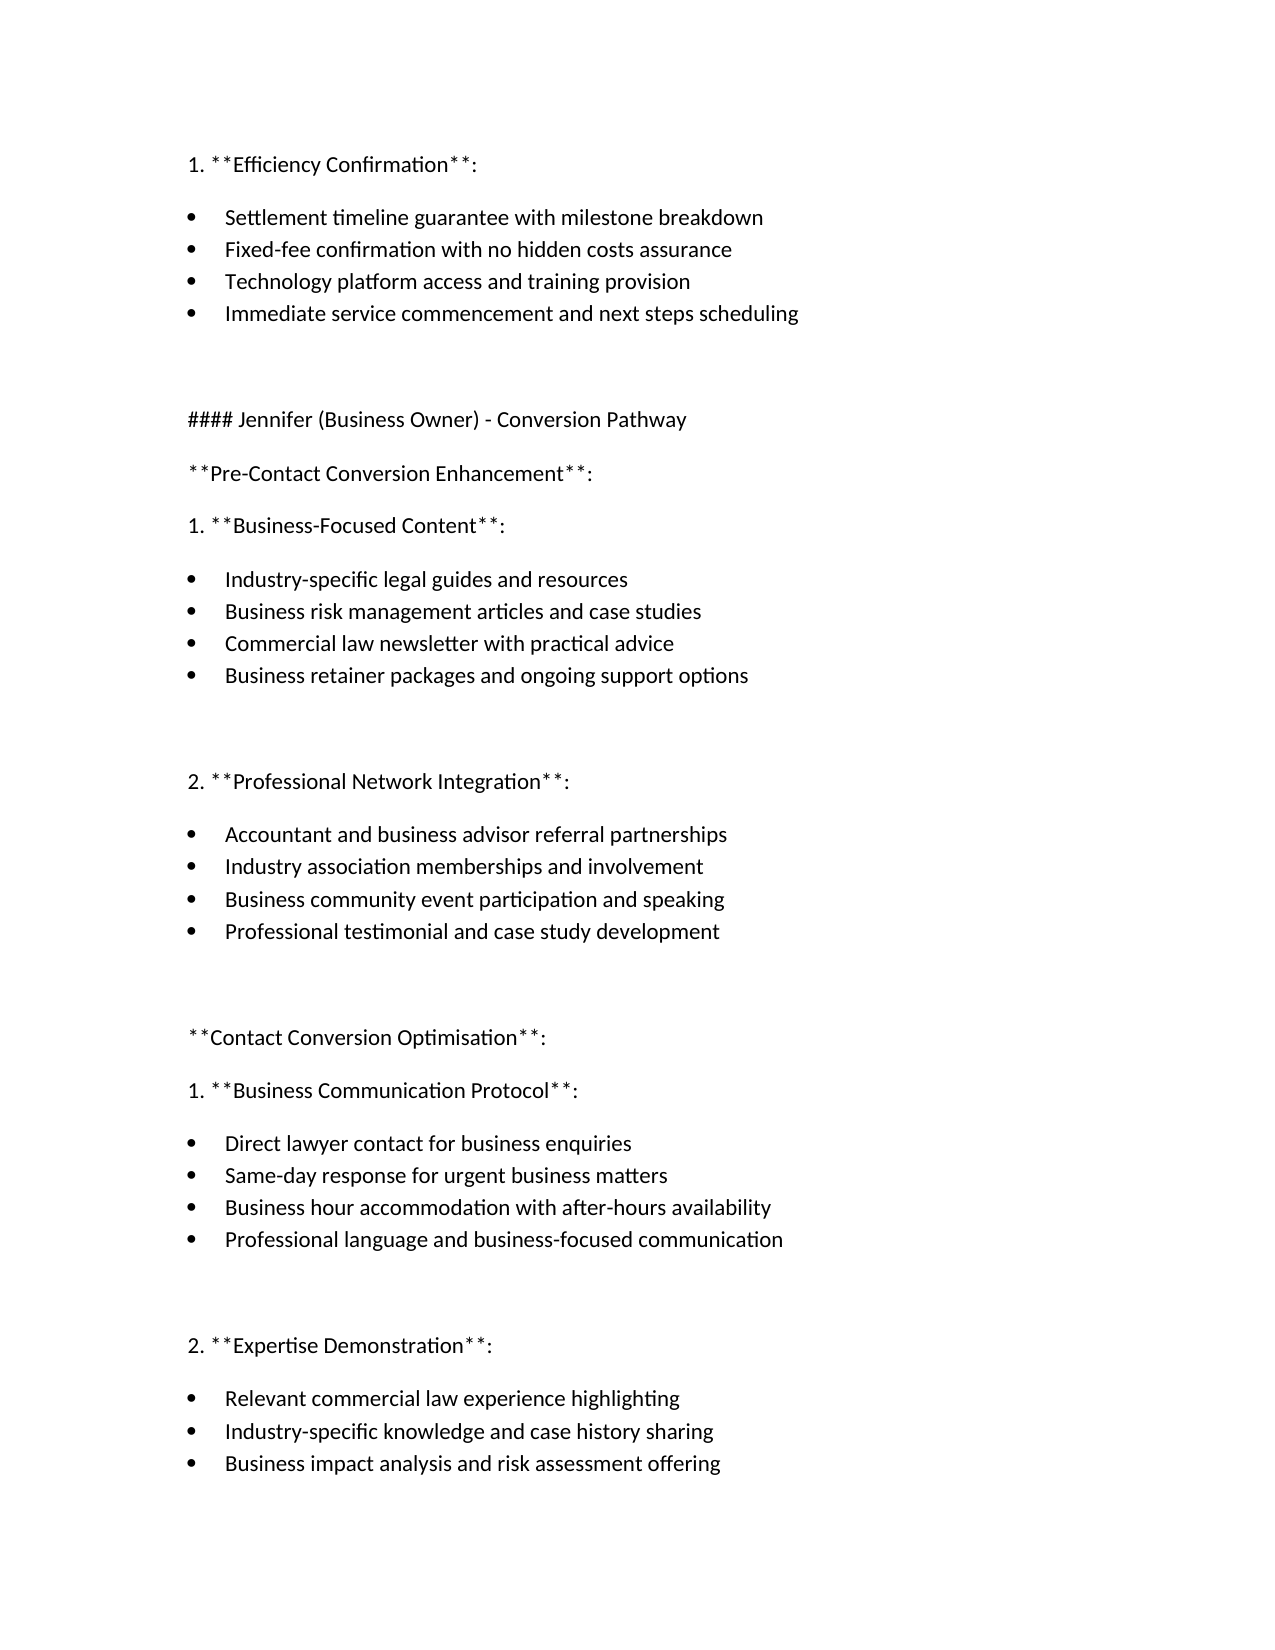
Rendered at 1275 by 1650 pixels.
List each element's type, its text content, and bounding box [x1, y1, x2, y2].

list Relevant commercial law experience highlighting [187, 1384, 1087, 1413]
text 1. **Business-Focused Content**: [187, 512, 1087, 540]
list Technology platform access and training provision [187, 267, 1087, 295]
list Industry-specific knowledge and case history sharing [187, 1417, 1087, 1445]
text **Contact Conversion Optimisation**: [187, 1023, 1087, 1051]
list Business risk management articles and case studies [187, 597, 1087, 625]
list Industry-specific legal guides and resources [187, 565, 1087, 593]
list Industry association memberships and involvement [187, 852, 1087, 881]
list Same-day response for urgent business matters [187, 1161, 1087, 1189]
text 1. **Business Communication Protocol**: [187, 1076, 1087, 1104]
list Direct lawyer contact for business enquiries [187, 1129, 1087, 1157]
text 2. **Expertise Demonstration**: [187, 1332, 1087, 1359]
text **Pre-Contact Conversion Enhancement**: [187, 459, 1087, 487]
list Business impact analysis and risk assessment offering [187, 1449, 1087, 1477]
list Settlement timeline guarantee with milestone breakdown [187, 203, 1087, 231]
text 1. **Efficiency Confirmation**: [187, 150, 1087, 178]
list Commercial law newsletter with practical advice [187, 629, 1087, 657]
list Professional language and business-focused communication [187, 1226, 1087, 1253]
list Professional testimonial and case study development [187, 917, 1087, 945]
list Business hour accommodation with after-hours availability [187, 1193, 1087, 1221]
text 2. **Professional Network Integration**: [187, 767, 1087, 795]
text #### Jennifer (Business Owner) - Conversion Pathway [187, 406, 1087, 434]
list Business retainer packages and ongoing support options [187, 661, 1087, 689]
list Fixed-fee confirmation with no hidden costs assurance [187, 235, 1087, 263]
list Immediate service commencement and next steps scheduling [187, 299, 1087, 328]
list Accountant and business advisor referral partnerships [187, 820, 1087, 848]
list Business community event participation and speaking [187, 885, 1087, 913]
